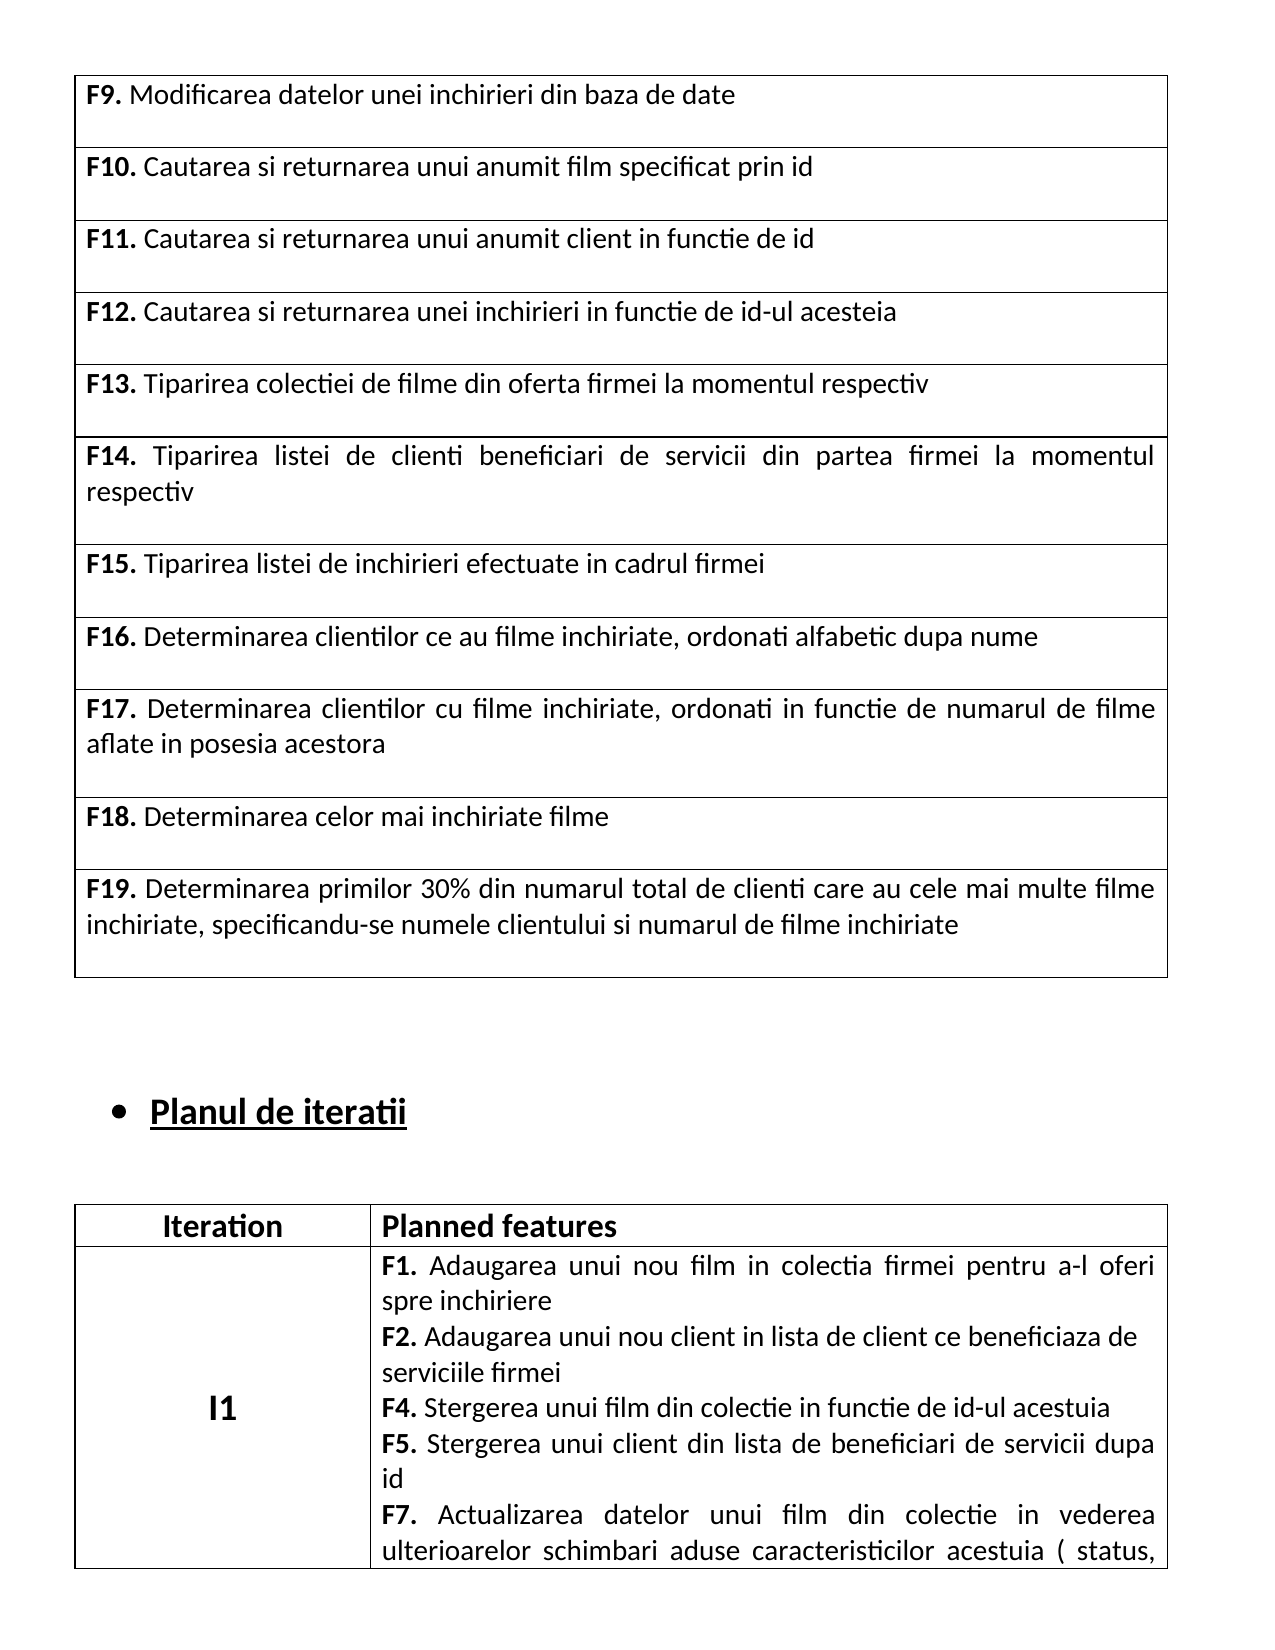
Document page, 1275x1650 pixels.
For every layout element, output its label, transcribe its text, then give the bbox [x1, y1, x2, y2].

table_cell F18. Determinarea celor mai inchiriate filme [76, 798, 1167, 869]
table_cell F13. Tiparirea colectiei de filme din oferta firmei la momentul respectiv [76, 365, 1167, 436]
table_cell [371, 1247, 1167, 1567]
table_cell F19. Determinarea primilor 30% din numarul total de clienti care au cele mai multe filme inchiriate, specificandu-se numele clientului si numarul de filme inchiriate [76, 870, 1167, 977]
table_cell I1 [76, 1247, 370, 1567]
table_header Iteration [76, 1205, 370, 1246]
table_cell F9. Modificarea datelor unei inchirieri din baza de date [76, 76, 1167, 147]
table_cell F15. Tiparirea listei de inchirieri efectuate in cadrul firmei [76, 545, 1167, 617]
table_header Planned features [371, 1205, 1167, 1246]
table_cell F14. Tiparirea listei de clienti beneficiari de servicii din partea firmei la momentul respectiv [76, 438, 1167, 544]
list Planul de iteratii [112, 1088, 1200, 1134]
table_cell F10. Cautarea si returnarea unui anumit film specificat prin id [76, 148, 1167, 219]
table_cell F17. Determinarea clientilor cu filme inchiriate, ordonati in functie de numarul de filme aflate in posesia acestora [76, 690, 1167, 797]
table_cell F16. Determinarea clientilor ce au filme inchiriate, ordonati alfabetic dupa nume [76, 618, 1167, 689]
table_cell F12. Cautarea si returnarea unei inchirieri in functie de id-ul acesteia [76, 293, 1167, 364]
table_cell F11. Cautarea si returnarea unui anumit client in functie de id [76, 221, 1167, 292]
